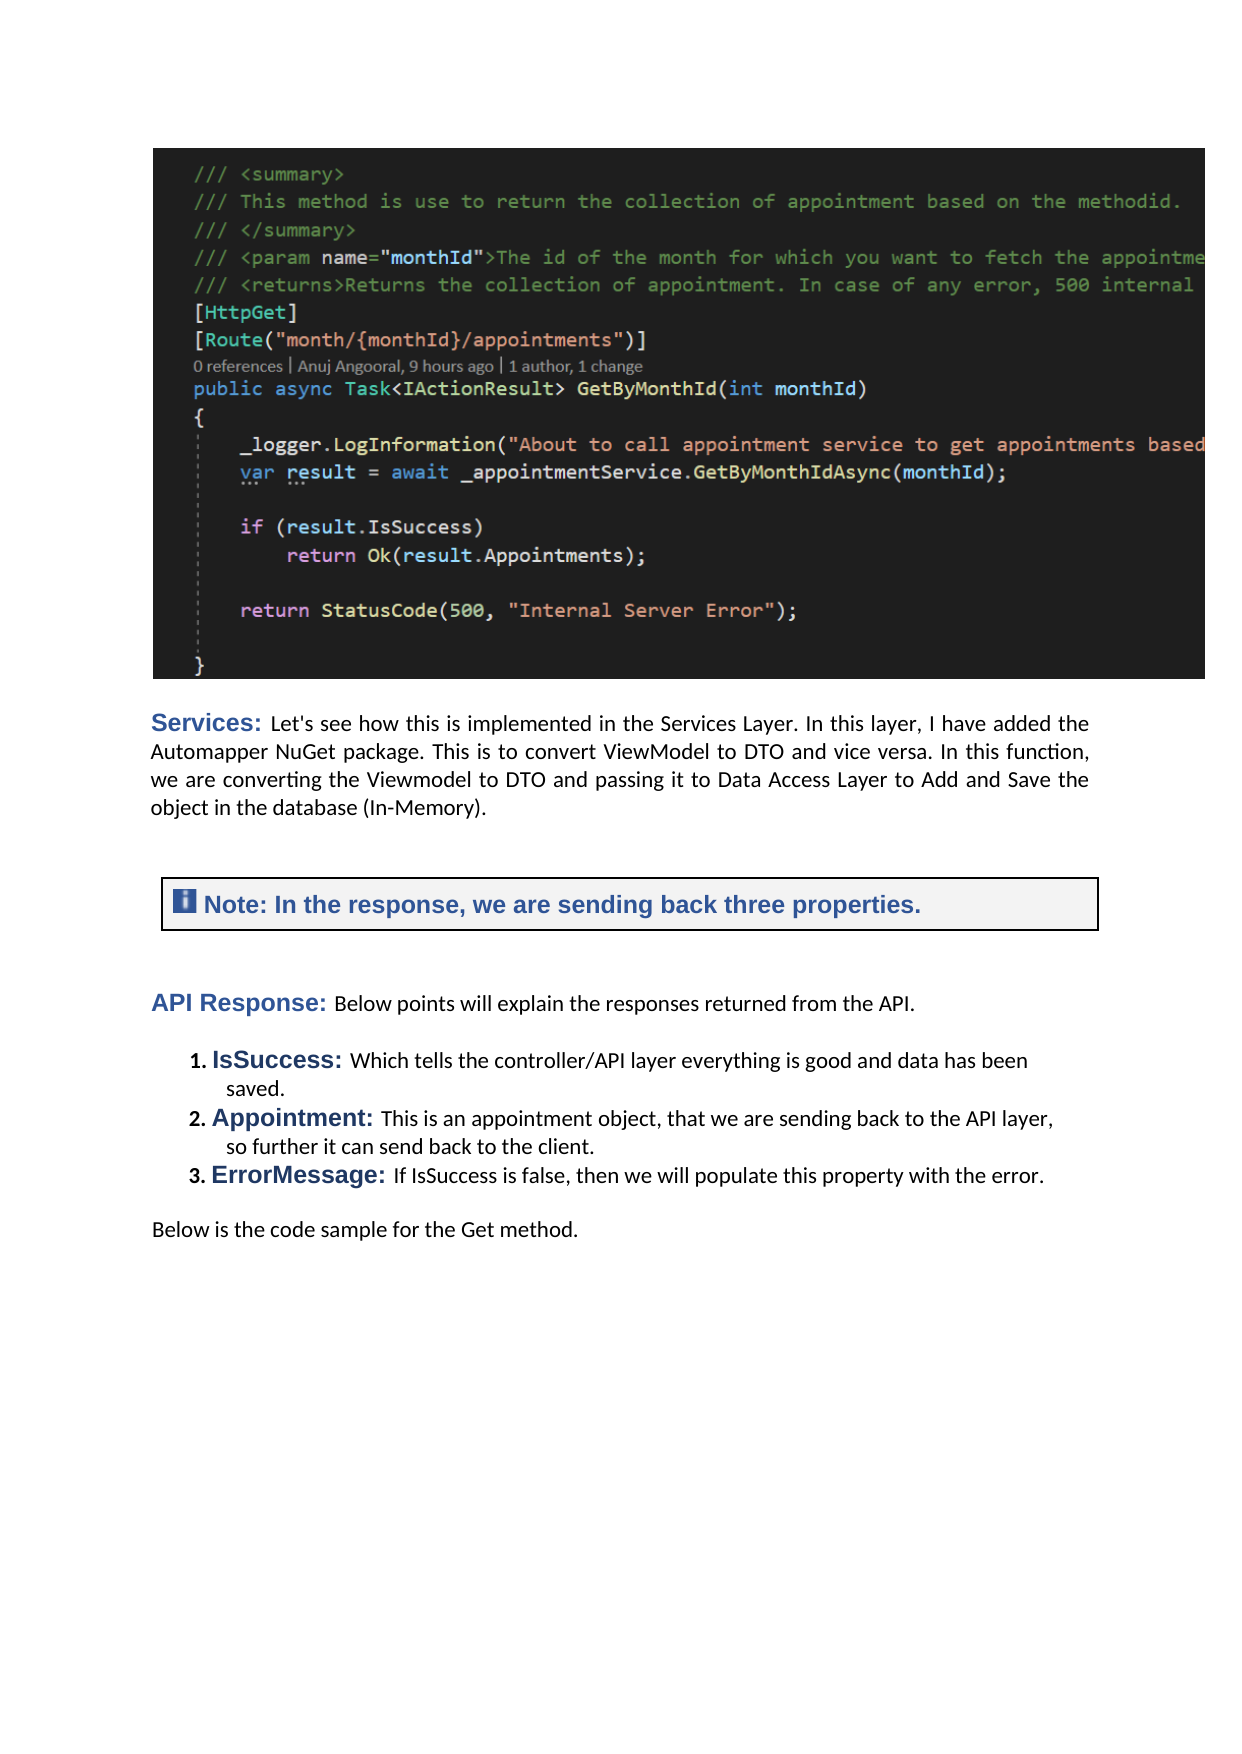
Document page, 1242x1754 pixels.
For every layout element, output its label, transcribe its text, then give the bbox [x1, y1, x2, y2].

text API Response: Below points will explain the responses returned from the API. [150, 988, 1092, 1017]
text Services: Let's see how this is implemented in the Services Layer. In this layer, I have added the Automapper NuGet package. This is to convert ViewModel to DTO and vice versa. In this function, we are converting the Viewmodel to DTO and passing it to Data Access Layer to Add and Save the object in the database (In-Memory). [150, 708, 1092, 821]
table_header Note: In the response, we are sending back three properties. [163, 879, 1097, 929]
picture [173, 889, 197, 913]
text 2. Appointment: This is an appointment object, that we are sending back to the API layer, so further it can send back to the client. [188, 1103, 1067, 1160]
text 1. IsSuccess: Which tells the controller/API layer everything is good and data has been saved. [189, 1045, 1041, 1102]
text 3. ErrorMessage: If IsSuccess is false, then we will populate this property with the error. Below is the code sample for the Get method. [152, 1160, 1055, 1243]
picture [153, 148, 1205, 679]
